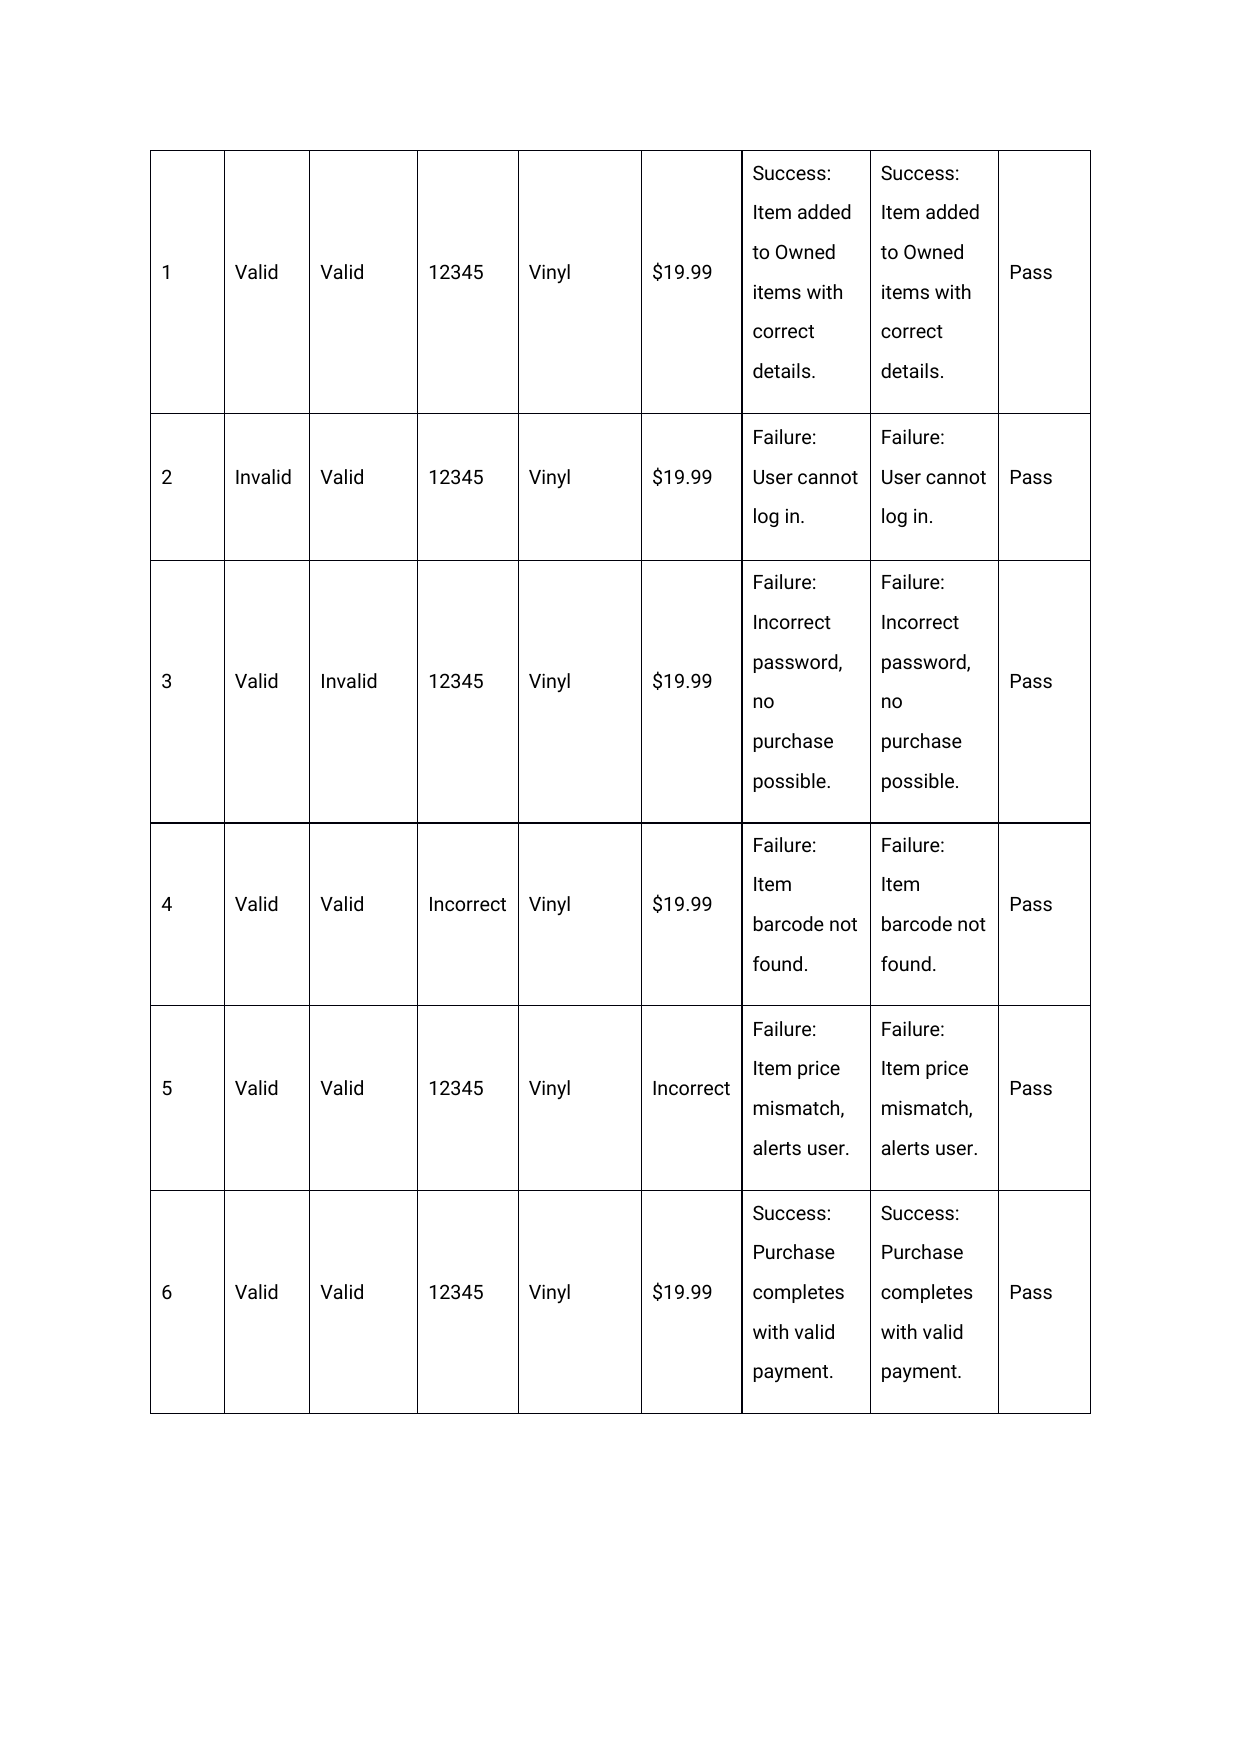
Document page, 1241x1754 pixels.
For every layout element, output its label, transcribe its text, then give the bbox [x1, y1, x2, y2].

table_cell Valid [225, 561, 309, 822]
table_cell Invalid [225, 414, 309, 560]
table_cell Pass [999, 1006, 1090, 1190]
table_cell Success: Item added to Owned items with correct details. [871, 151, 998, 412]
table_cell Valid [225, 1006, 309, 1190]
table_cell Failure: Incorrect password, no purchase possible. [871, 561, 998, 822]
table_cell $19.99 [642, 824, 741, 1005]
table_cell Valid [310, 414, 417, 560]
table_cell 2 [151, 414, 224, 560]
table_cell Failure: Item price mismatch, alerts user. [743, 1006, 870, 1190]
table_cell Failure: Incorrect password, no purchase possible. [743, 561, 870, 822]
table_cell Failure: Item barcode not found. [871, 824, 998, 1005]
table_cell 3 [151, 561, 224, 822]
table_cell 12345 [418, 561, 518, 822]
table_cell 5 [151, 1006, 224, 1190]
table_cell Pass [999, 561, 1090, 822]
table_cell Vinyl [519, 414, 641, 560]
table_cell Invalid [310, 561, 417, 822]
table_cell Valid [225, 824, 309, 1005]
table_cell Failure: Item barcode not found. [743, 824, 870, 1005]
table_cell Valid [310, 1006, 417, 1190]
table_cell Valid [225, 151, 309, 412]
table_cell Success: Purchase completes with valid payment. [743, 1191, 870, 1413]
table_cell Pass [999, 1191, 1090, 1413]
table_cell $19.99 [642, 151, 741, 412]
table_cell Vinyl [519, 151, 641, 412]
table_cell $19.99 [642, 1191, 741, 1413]
table_cell Vinyl [519, 561, 641, 822]
table_cell 12345 [418, 414, 518, 560]
table_cell 4 [151, 824, 224, 1005]
table_cell $19.99 [642, 414, 741, 560]
table_cell $19.99 [642, 561, 741, 822]
table_cell Pass [999, 414, 1090, 560]
table_cell Vinyl [519, 1006, 641, 1190]
table_cell Incorrect [642, 1006, 741, 1190]
table_cell Failure: User cannot log in. [743, 414, 870, 560]
table_cell 6 [151, 1191, 224, 1413]
table_cell Vinyl [519, 1191, 641, 1413]
table_cell Incorrect [418, 824, 518, 1005]
table_cell Valid [310, 1191, 417, 1413]
table_cell Valid [225, 1191, 309, 1413]
table_cell Failure: User cannot log in. [871, 414, 998, 560]
table_cell 12345 [418, 1006, 518, 1190]
table_cell 1 [151, 151, 224, 412]
table_cell Vinyl [519, 824, 641, 1005]
table_cell Failure: Item price mismatch, alerts user. [871, 1006, 998, 1190]
table_cell 12345 [418, 1191, 518, 1413]
table_cell Pass [999, 151, 1090, 412]
table_cell 12345 [418, 151, 518, 412]
table_cell Valid [310, 151, 417, 412]
table_cell Valid [310, 824, 417, 1005]
table_cell Success: Purchase completes with valid payment. [871, 1191, 998, 1413]
table_cell Success: Item added to Owned items with correct details. [743, 151, 870, 412]
table_cell Pass [999, 824, 1090, 1005]
